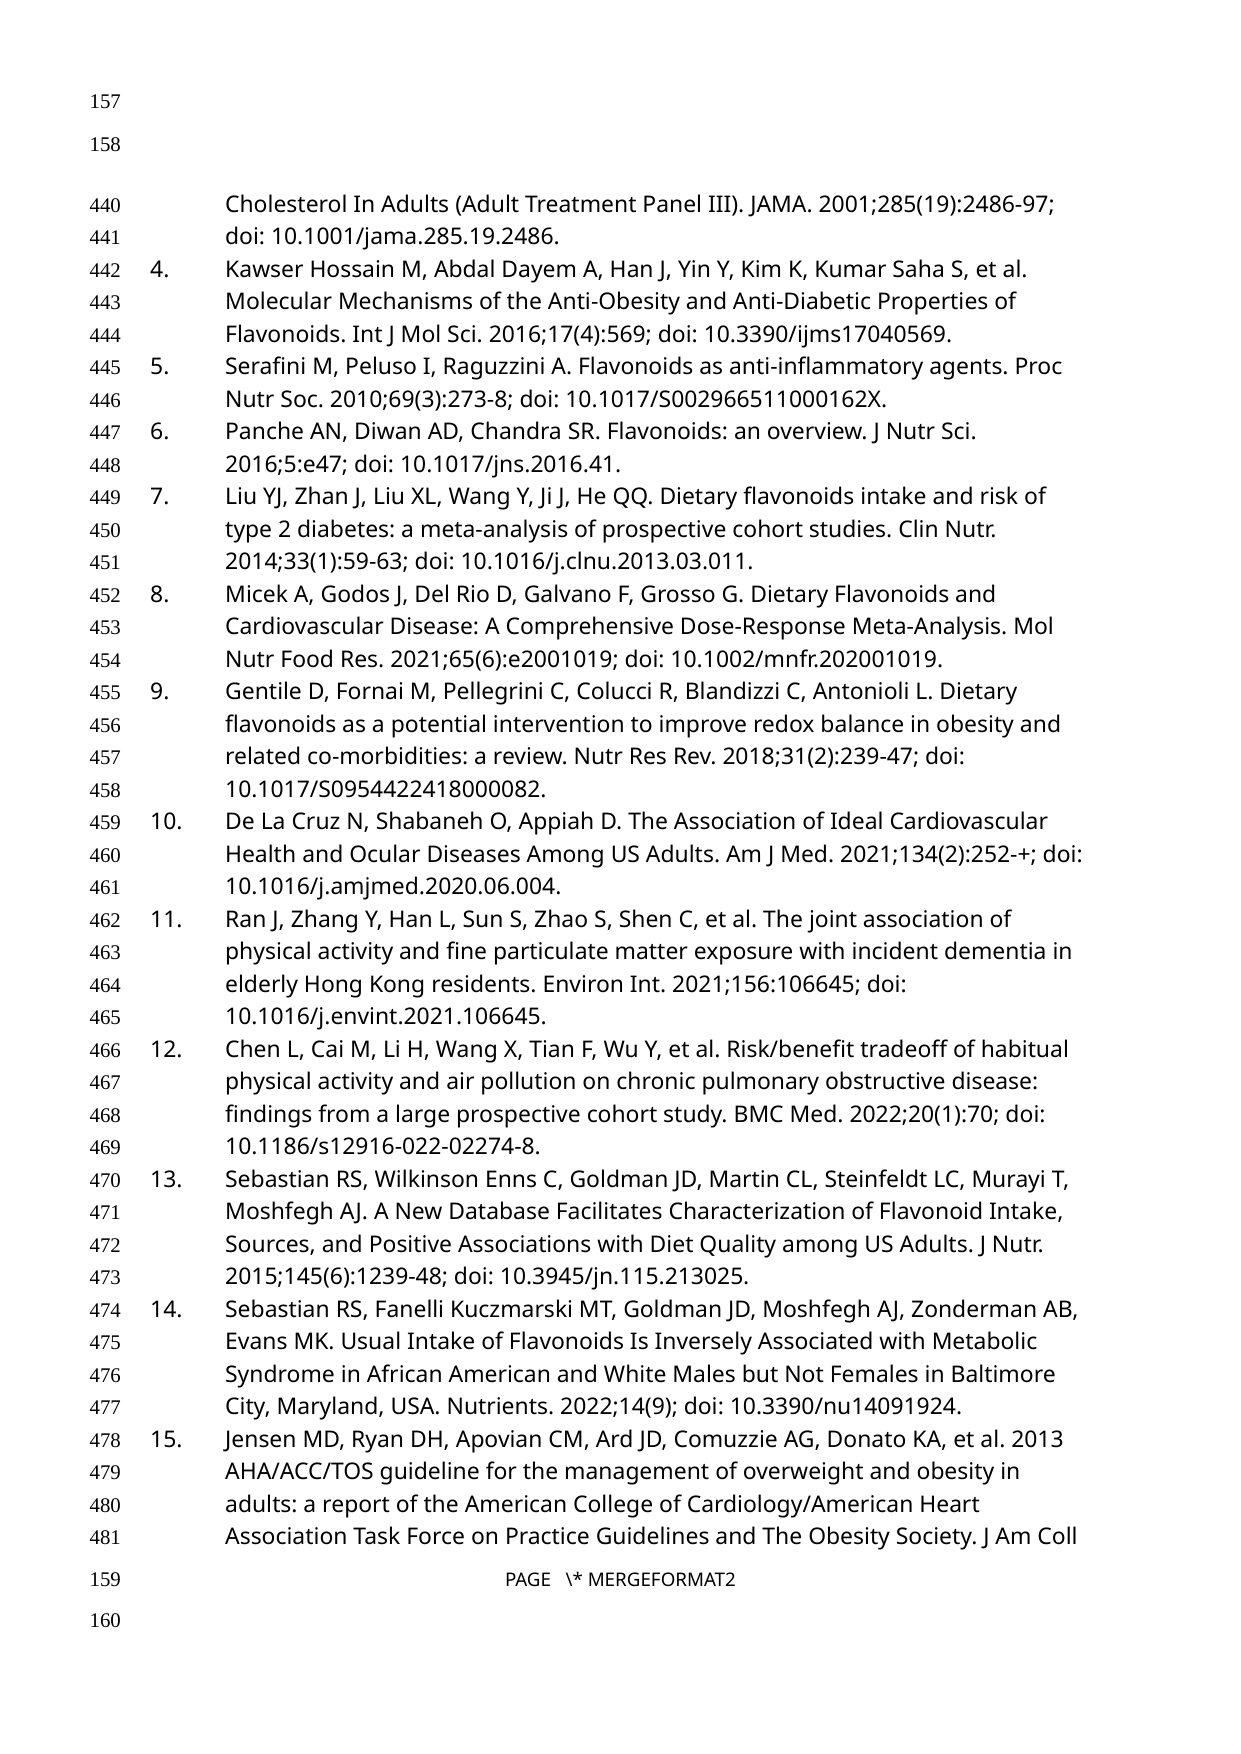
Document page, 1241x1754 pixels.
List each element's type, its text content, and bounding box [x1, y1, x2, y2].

text 9. Gentile D, Fornai M, Pellegrini C, Colucci R, Blandizzi C, Antonioli L. Dietary flavonoids as a potential intervention to improve redox balance in obesity and related co-morbidities: a review. Nutr Res Rev. 2018;31(2):239-47; doi: 10.1017/S0954422418000082. [150, 674, 1090, 804]
text 11. Ran J, Zhang Y, Han L, Sun S, Zhao S, Shen C, et al. The joint association of physical activity and fine particulate matter exposure with incident dementia in elderly Hong Kong residents. Environ Int. 2021;156:106645; doi: 10.1016/j.envint.2021.106645. [150, 902, 1090, 1032]
text 7. Liu YJ, Zhan J, Liu XL, Wang Y, Ji J, He QQ. Dietary flavonoids intake and risk of type 2 diabetes: a meta-analysis of prospective cohort studies. Clin Nutr. 2014;33(1):59-63; doi: 10.1016/j.clnu.2013.03.011. [150, 479, 1090, 577]
text 4. Kawser Hossain M, Abdal Dayem A, Han J, Yin Y, Kim K, Kumar Saha S, et al. Molecular Mechanisms of the Anti-Obesity and Anti-Diabetic Properties of Flavonoids. Int J Mol Sci. 2016;17(4):569; doi: 10.3390/ijms17040569. [150, 252, 1090, 349]
text 6. Panche AN, Diwan AD, Chandra SR. Flavonoids: an overview. J Nutr Sci. 2016;5:e47; doi: 10.1017/jns.2016.41. [150, 414, 1090, 479]
text 8. Micek A, Godos J, Del Rio D, Galvano F, Grosso G. Dietary Flavonoids and Cardiovascular Disease: A Comprehensive Dose-Response Meta-Analysis. Mol Nutr Food Res. 2021;65(6):e2001019; doi: 10.1002/mnfr.202001019. [150, 577, 1090, 674]
text 13. Sebastian RS, Wilkinson Enns C, Goldman JD, Martin CL, Steinfeldt LC, Murayi T, Moshfegh AJ. A New Database Facilitates Characterization of Flavonoid Intake, Sources, and Positive Associations with Diet Quality among US Adults. J Nutr. 2015;145(6):1239-48; doi: 10.3945/jn.115.213025. [150, 1162, 1090, 1292]
text 12. Chen L, Cai M, Li H, Wang X, Tian F, Wu Y, et al. Risk/benefit tradeoff of habitual physical activity and air pollution on chronic pulmonary obstructive disease: findings from a large prospective cohort study. BMC Med. 2022;20(1):70; doi: 10.1186/s12916-022-02274-8. [150, 1032, 1090, 1162]
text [150, 187, 1090, 252]
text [150, 1422, 1090, 1552]
text 10. De La Cruz N, Shabaneh O, Appiah D. The Association of Ideal Cardiovascular Health and Ocular Diseases Among US Adults. Am J Med. 2021;134(2):252-+; doi: 10.1016/j.amjmed.2020.06.004. [150, 804, 1090, 902]
text 5. Serafini M, Peluso I, Raguzzini A. Flavonoids as anti-inflammatory agents. Proc Nutr Soc. 2010;69(3):273-8; doi: 10.1017/S002966511000162X. [150, 349, 1090, 414]
text 14. Sebastian RS, Fanelli Kuczmarski MT, Goldman JD, Moshfegh AJ, Zonderman AB, Evans MK. Usual Intake of Flavonoids Is Inversely Associated with Metabolic Syndrome in African American and White Males but Not Females in Baltimore City, Maryland, USA. Nutrients. 2022;14(9); doi: 10.3390/nu14091924. [150, 1292, 1090, 1422]
